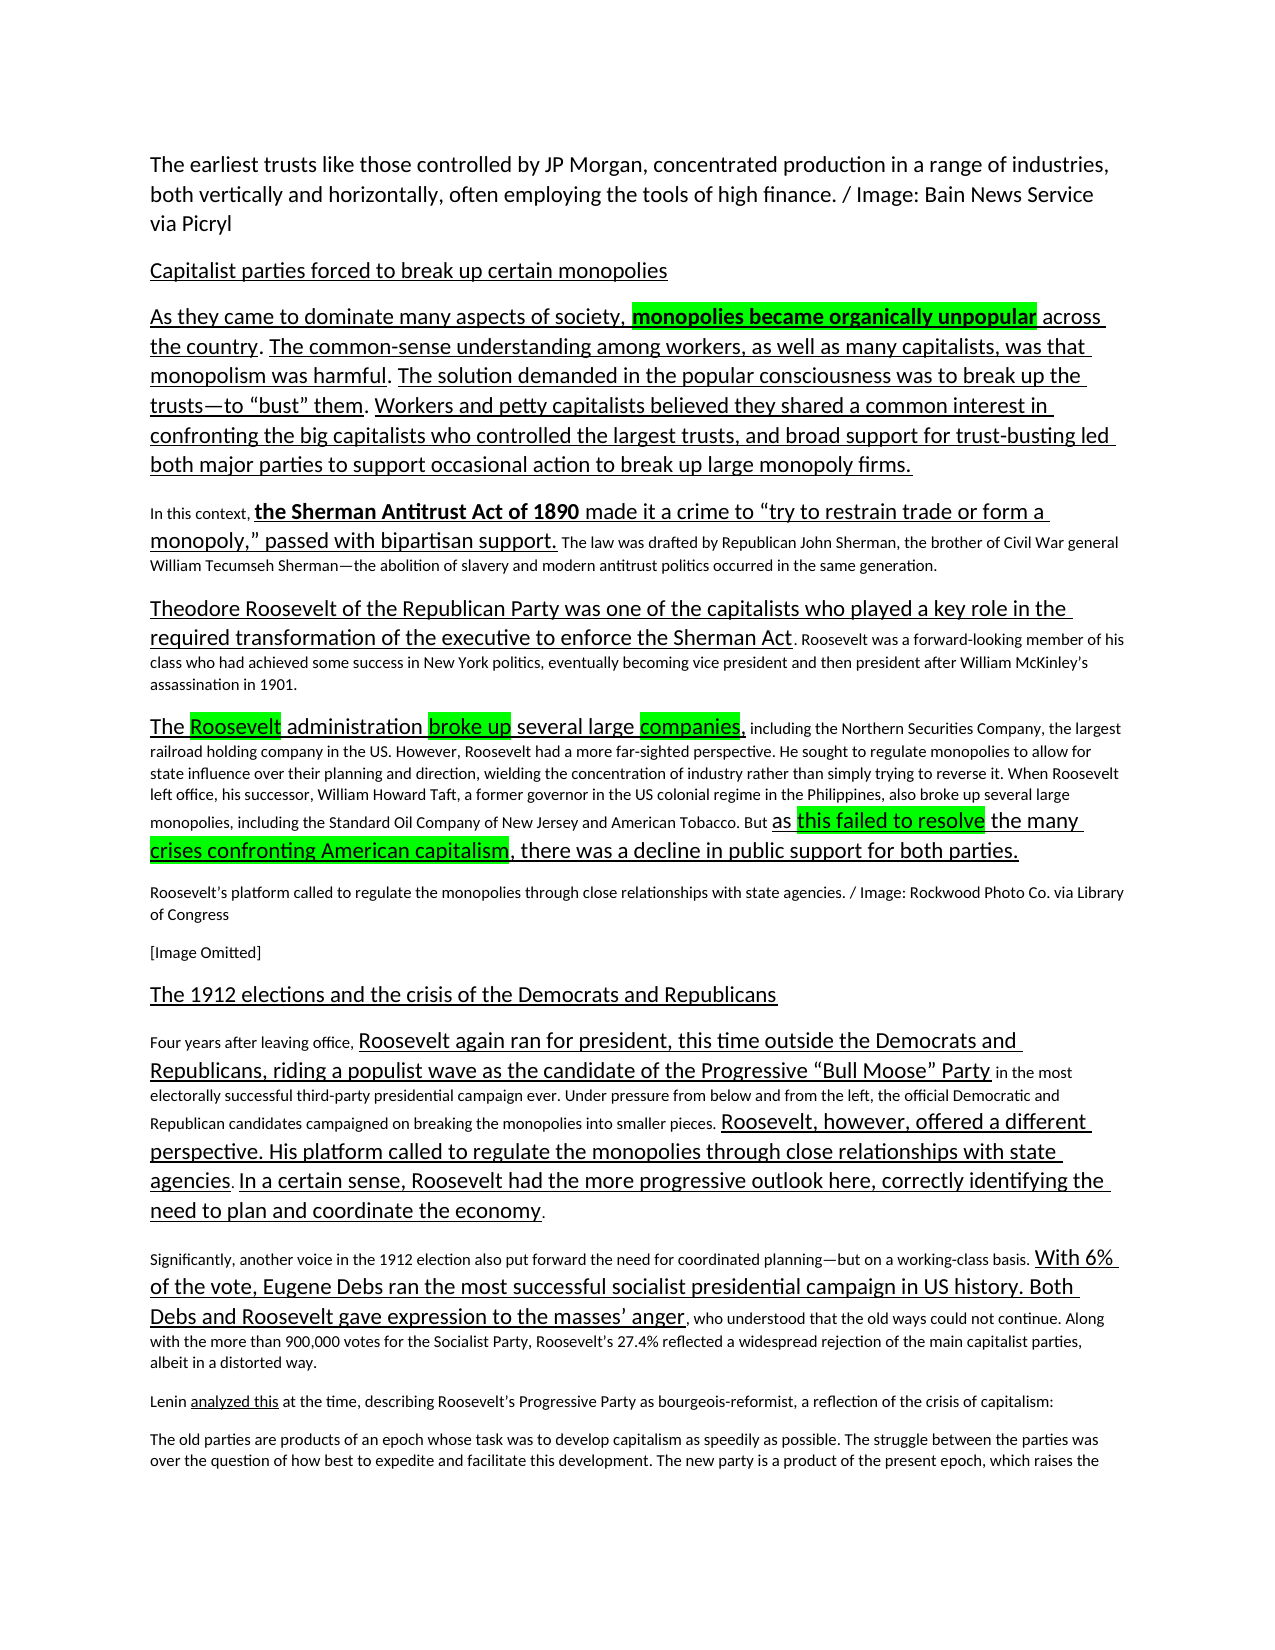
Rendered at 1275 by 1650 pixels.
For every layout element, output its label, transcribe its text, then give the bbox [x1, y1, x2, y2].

text Four years after leaving office, Roosevelt again ran for president, this time outside the Democrats and Republicans, riding a populist wave as the candidate of the Progressive “Bull Moose” Party in the most electorally successful third-party presidential campaign ever. Under pressure from below and from the left, the official Democratic and Republican candidates campaigned on breaking the monopolies into smaller pieces. Roosevelt, however, offered a different perspective. His platform called to regulate the monopolies through close relationships with state agencies. In a certain sense, Roosevelt had the more progressive outlook here, correctly identifying the need to plan and coordinate the economy. [150, 1026, 1125, 1224]
text The Roosevelt administration broke up several large companies, including the Northern Securities Company, the largest railroad holding company in the US. However, Roosevelt had a more far-sighted perspective. He sought to regulate monopolies to allow for state influence over their planning and direction, wielding the concentration of industry rather than simply trying to reverse it. When Roosevelt left office, his successor, William Howard Taft, a former governor in the US colonial regime in the Philippines, also broke up several large monopolies, including the Standard Oil Company of New Jersey and American Tobacco. But as this failed to resolve the many crises confronting American capitalism, there was a decline in public support for both parties. [150, 712, 1125, 864]
text Capitalist parties forced to break up certain monopolies [150, 256, 1125, 284]
text The earliest trusts like those controlled by JP Morgan, concentrated production in a range of industries, both vertically and horizontally, often employing the tools of high finance. / Image: Bain News Service via Picryl [150, 150, 1125, 237]
text The 1912 elections and the crisis of the Democrats and Republicans [150, 980, 1125, 1008]
text Lenin analyzed this at the time, describing Roosevelt’s Progressive Party as bourgeois-reformist, a reflection of the crisis of capitalism: [150, 1391, 1125, 1411]
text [150, 1429, 1125, 1471]
text In this context, the Sherman Antitrust Act of 1890 made it a crime to “try to restrain trade or form a monopoly,” passed with bipartisan support. The law was drafted by Republican John Sherman, the brother of Civil War general William Tecumseh Sherman—the abolition of slavery and modern antitrust politics occurred in the same generation. [150, 497, 1125, 576]
text Theodore Roosevelt of the Republican Party was one of the capitalists who played a key role in the required transformation of the executive to enforce the Sherman Act. Roosevelt was a forward-looking member of his class who had achieved some success in New York politics, eventually becoming vice president and then president after William McKinley’s assassination in 1901. [150, 594, 1125, 694]
text Roosevelt’s platform called to regulate the monopolies through close relationships with state agencies. / Image: Rockwood Photo Co. via Library of Congress [150, 882, 1125, 924]
text [Image Omitted] [150, 942, 1125, 962]
text Significantly, another voice in the 1912 election also put forward the need for coordinated planning—but on a working-class basis. With 6% of the vote, Eugene Debs ran the most successful socialist presidential campaign in US history. Both Debs and Roosevelt gave expression to the masses’ anger, who understood that the old ways could not continue. Along with the more than 900,000 votes for the Socialist Party, Roosevelt’s 27.4% reflected a widespread rejection of the main capitalist parties, albeit in a distorted way. [150, 1243, 1125, 1373]
text As they came to dominate many aspects of society, monopolies became organically unpopular across the country. The common-sense understanding among workers, as well as many capitalists, was that monopolism was harmful. The solution demanded in the popular consciousness was to break up the trusts—to “bust” them. Workers and petty capitalists believed they shared a common interest in confronting the big capitalists who controlled the largest trusts, and broad support for trust-busting led both major parties to support occasional action to break up large monopoly firms. [150, 302, 1125, 478]
